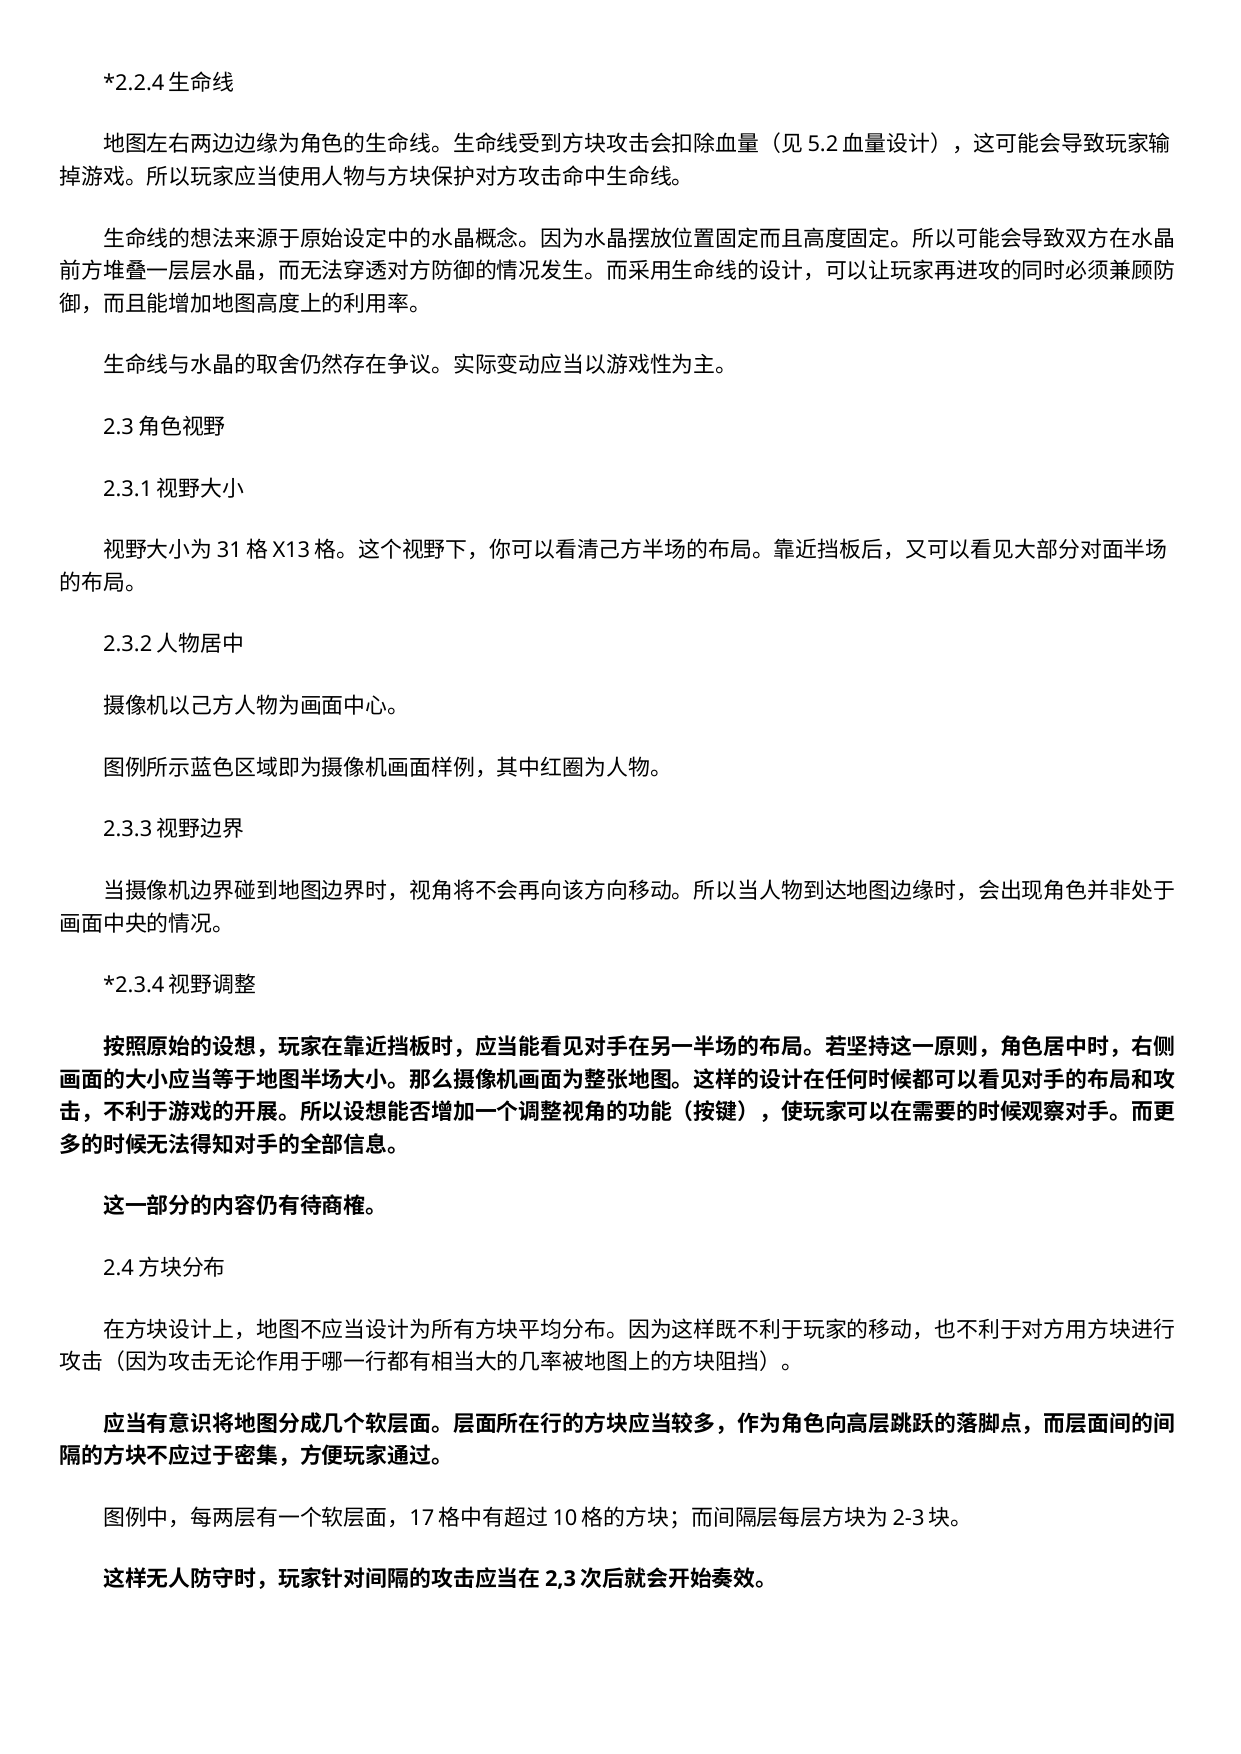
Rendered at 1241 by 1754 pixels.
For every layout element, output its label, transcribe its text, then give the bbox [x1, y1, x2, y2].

text 图例中，每两层有一个软层面，17格中有超过10格的方块；而间隔层每层方块为2-3块。 [59, 1499, 1181, 1532]
text 视野大小为31格X13格。这个视野下，你可以看清己方半场的布局。靠近挡板后，又可以看见大部分对面半场的布局。 [59, 532, 1181, 597]
text 生命线的想法来源于原始设定中的水晶概念。因为水晶摆放位置固定而且高度固定。所以可能会导致双方在水晶前方堆叠一层层水晶，而无法穿透对方防御的情况发生。而采用生命线的设计，可以让玩家再进攻的同时必须兼顾防御，而且能增加地图高度上的利用率。 [59, 220, 1181, 318]
text 生命线与水晶的取舍仍然存在争议。实际变动应当以游戏性为主。 [59, 347, 1181, 379]
text 图例所示蓝色区域即为摄像机画面样例，其中红圈为人物。 [59, 749, 1181, 782]
text 这样无人防守时，玩家针对间隔的攻击应当在2,3次后就会开始奏效。 [59, 1561, 1181, 1594]
text 这一部分的内容仍有待商榷。 [59, 1188, 1181, 1220]
text 按照原始的设想，玩家在靠近挡板时，应当能看见对手在另一半场的布局。若坚持这一原则，角色居中时，右侧画面的大小应当等于地图半场大小。那么摄像机画面为整张地图。这样的设计在任何时候都可以看见对手的布局和攻击，不利于游戏的开展。所以设想能否增加一个调整视角的功能（按键），使玩家可以在需要的时候观察对手。而更多的时候无法得知对手的全部信息。 [59, 1029, 1181, 1159]
text 当摄像机边界碰到地图边界时，视角将不会再向该方向移动。所以当人物到达地图边缘时，会出现角色并非处于画面中央的情况。 [59, 873, 1181, 938]
text 在方块设计上，地图不应当设计为所有方块平均分布。因为这样既不利于玩家的移动，也不利于对方用方块进行攻击（因为攻击无论作用于哪一行都有相当大的几率被地图上的方块阻挡）。 [59, 1311, 1181, 1376]
text 应当有意识将地图分成几个软层面。层面所在行的方块应当较多，作为角色向高层跳跃的落脚点，而层面间的间隔的方块不应过于密集，方便玩家通过。 [59, 1405, 1181, 1470]
subtitle 2.3角色视野 [59, 409, 1181, 441]
subtitle 2.3.2人物居中 [59, 626, 1181, 659]
subtitle *2.3.4视野调整 [59, 967, 1181, 999]
subtitle 2.4方块分布 [59, 1249, 1181, 1282]
text 地图左右两边边缘为角色的生命线。生命线受到方块攻击会扣除血量（见5.2血量设计），这可能会导致玩家输掉游戏。所以玩家应当使用人物与方块保护对方攻击命中生命线。 [59, 126, 1181, 191]
subtitle 2.3.1视野大小 [59, 470, 1181, 503]
text 摄像机以己方人物为画面中心。 [59, 688, 1181, 720]
list *2.2.4生命线 [59, 64, 1181, 97]
subtitle 2.3.3视野边界 [59, 811, 1181, 844]
